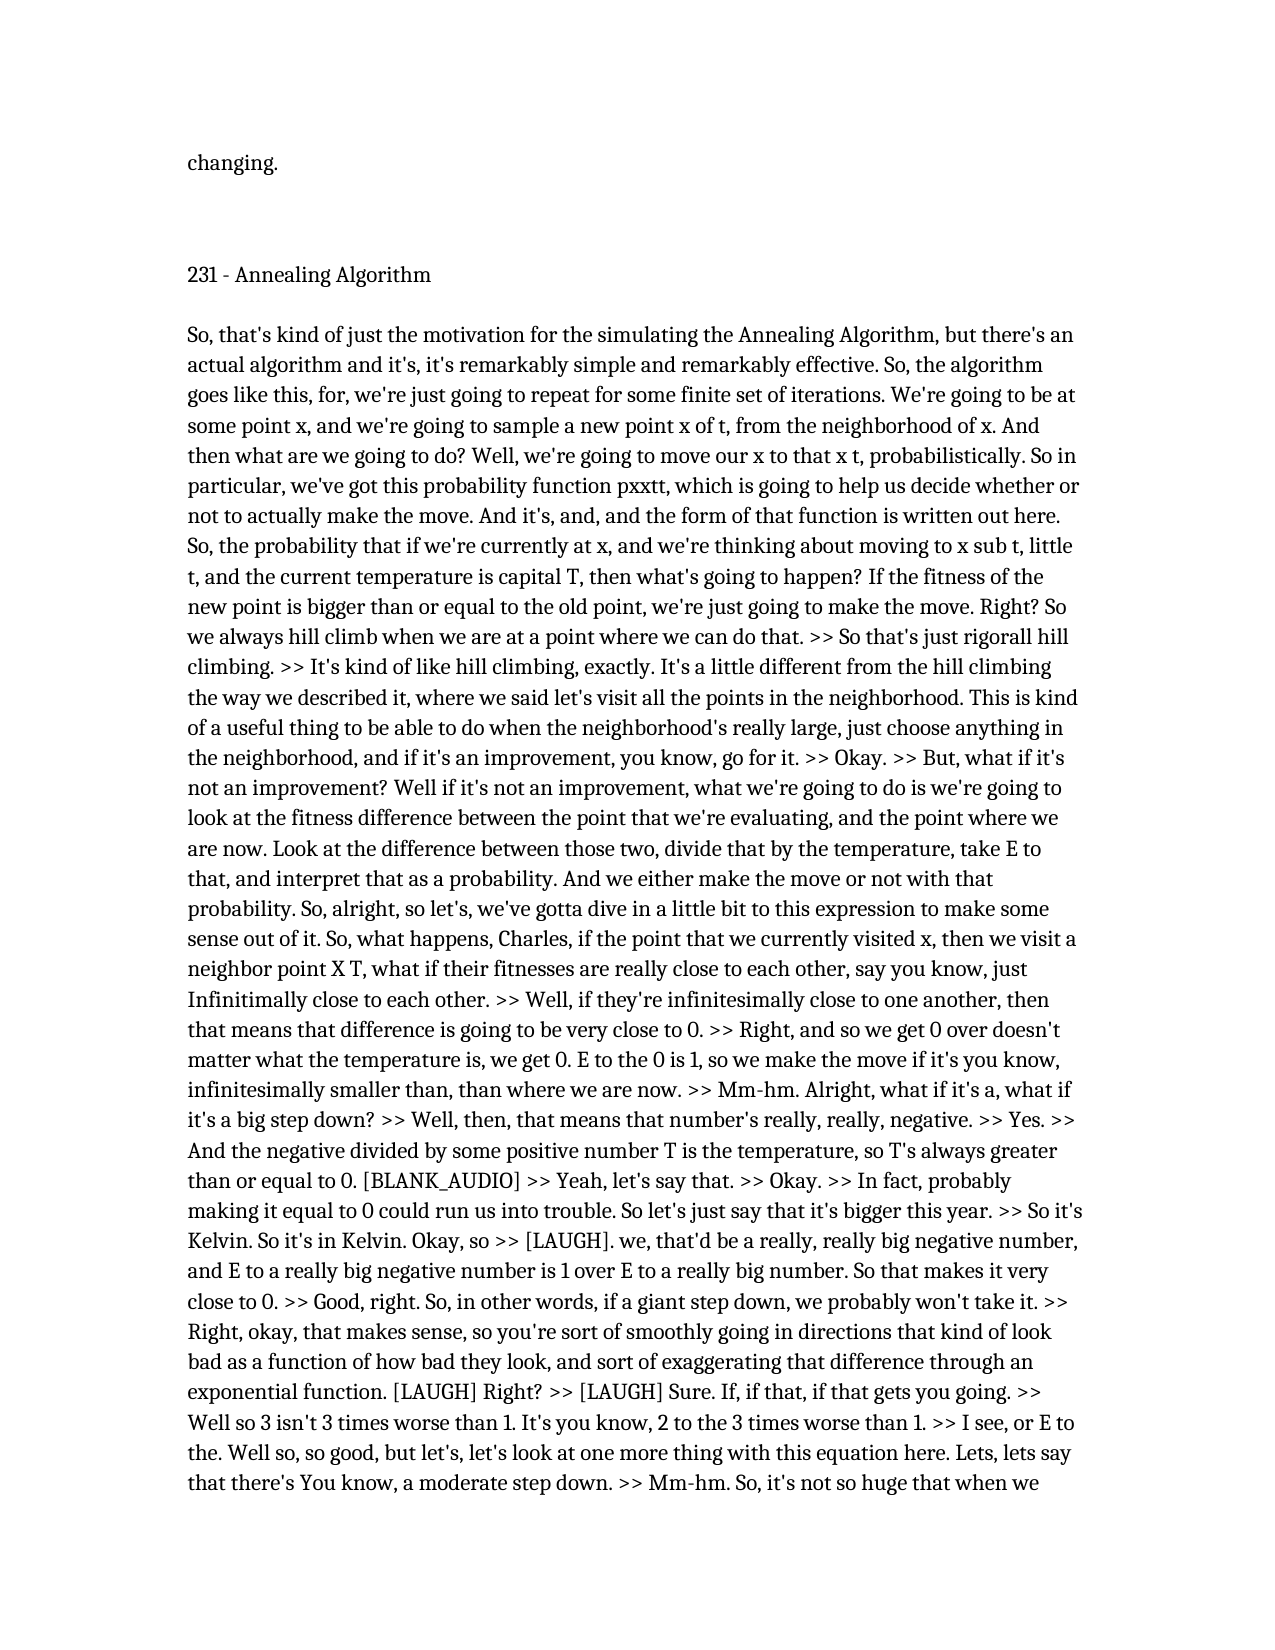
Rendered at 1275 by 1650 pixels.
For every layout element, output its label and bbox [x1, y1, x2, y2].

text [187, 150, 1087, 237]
text [187, 261, 1087, 1496]
